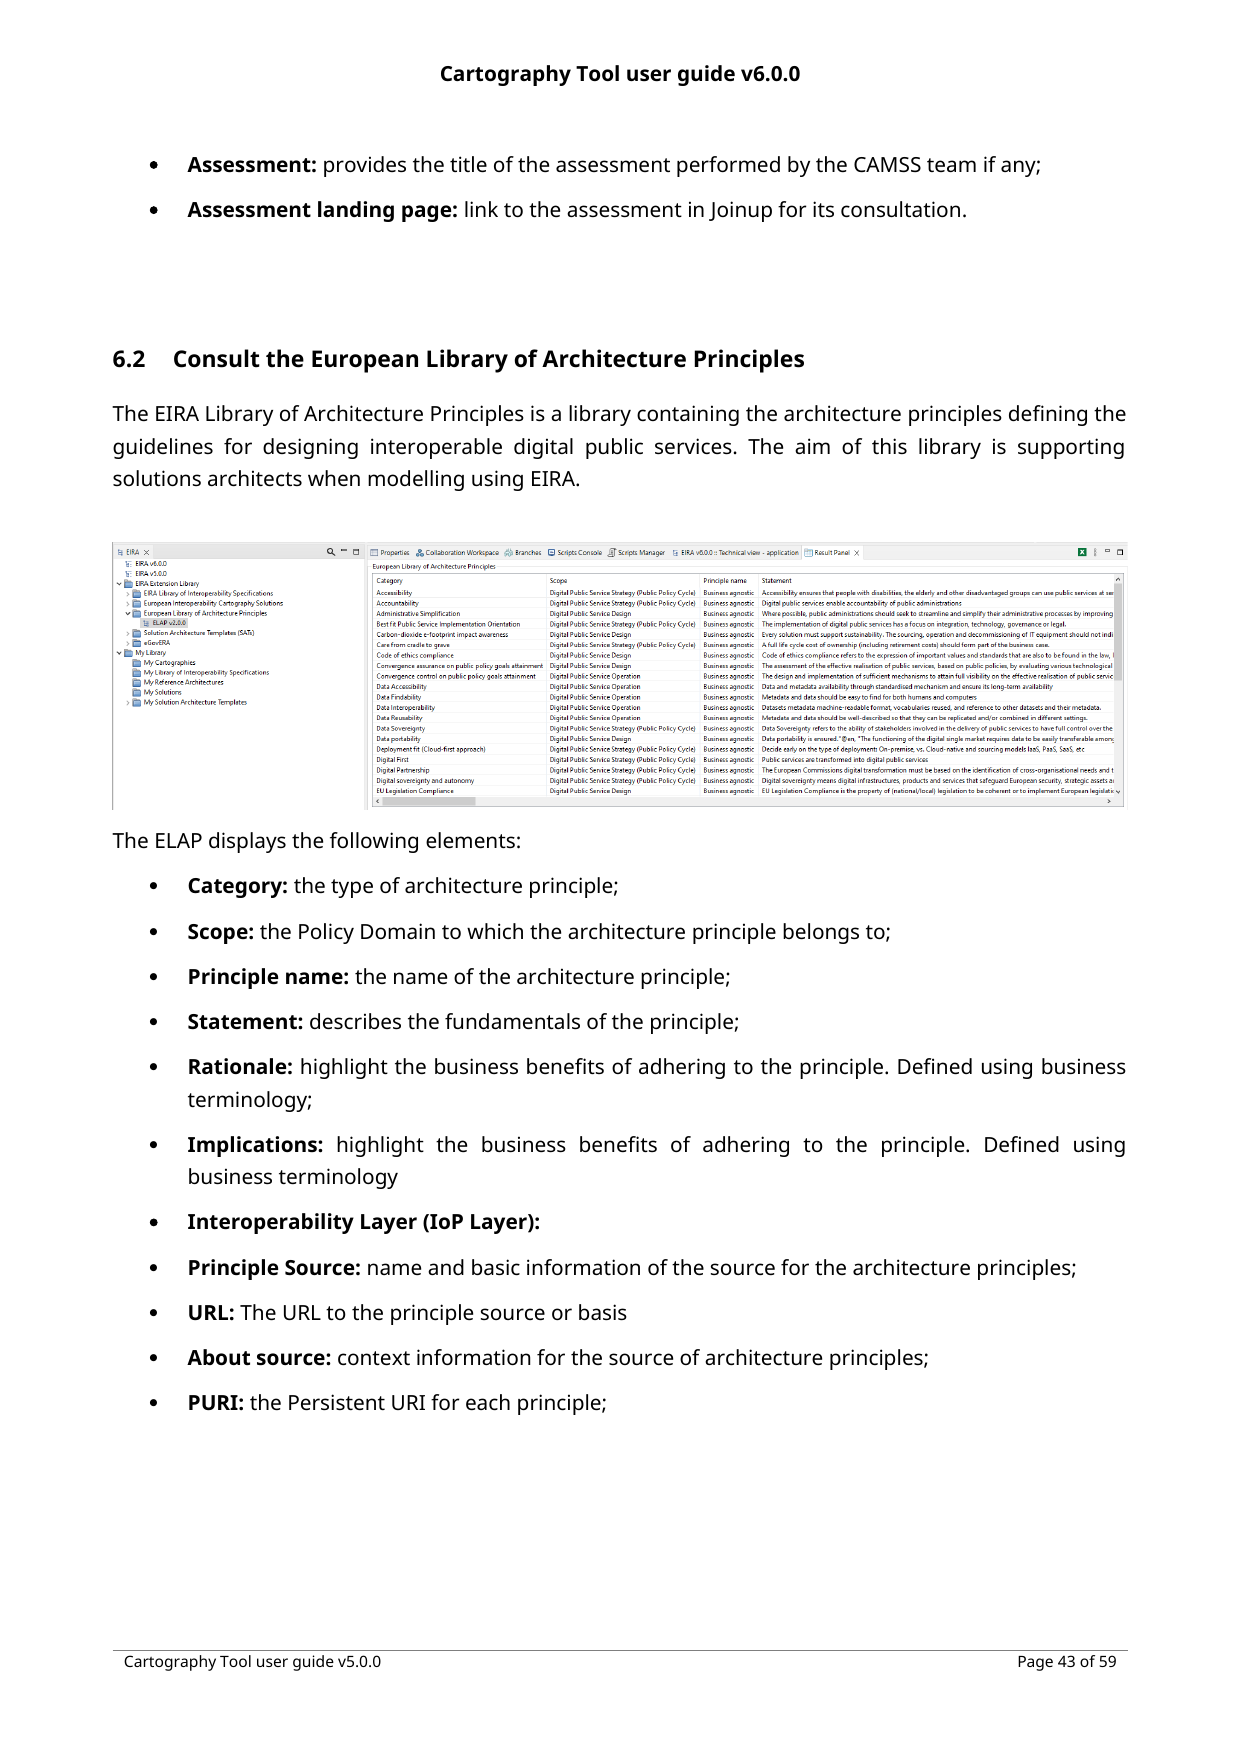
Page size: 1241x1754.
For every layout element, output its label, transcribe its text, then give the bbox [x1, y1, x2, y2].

list URL: The URL to the principle source or basis [150, 1298, 1128, 1326]
list Interoperability Layer (IoP Layer): [150, 1207, 1128, 1236]
list Implications: highlight the business benefits of adhering to the principle. Defined using business terminology [150, 1130, 1128, 1191]
subtitle Consult the European Library of Architecture Principles [112, 343, 1128, 374]
list Statement: describes the fundamentals of the principle; [150, 1007, 1128, 1035]
picture [112, 542, 1128, 810]
list Assessment landing page: link to the assessment in Joinup for its consultation. [150, 195, 1128, 223]
list Assessment: provides the title of the assessment performed by the CAMSS team if any; [150, 150, 1128, 178]
list Principle name: the name of the architecture principle; [150, 962, 1128, 990]
list PURI: the Persistent URI for each principle; [150, 1388, 1128, 1416]
list Principle Source: name and basic information of the source for the architecture principles; [150, 1253, 1128, 1281]
list About source: context information for the source of architecture principles; [150, 1343, 1128, 1371]
list Rationale: highlight the business benefits of adhering to the principle. Defined using business terminology; [150, 1052, 1128, 1113]
text The EIRA Library of Architecture Principles is a library containing the architecture principles defining the guidelines for designing interoperable digital public services. The aim of this library is supporting solutions architects when modelling using EIRA. [112, 399, 1128, 493]
list Scope: the Policy Domain to which the architecture principle belongs to; [150, 917, 1128, 945]
list Category: the type of architecture principle; [150, 872, 1128, 900]
text The ELAP displays the following elements: [112, 827, 1128, 855]
